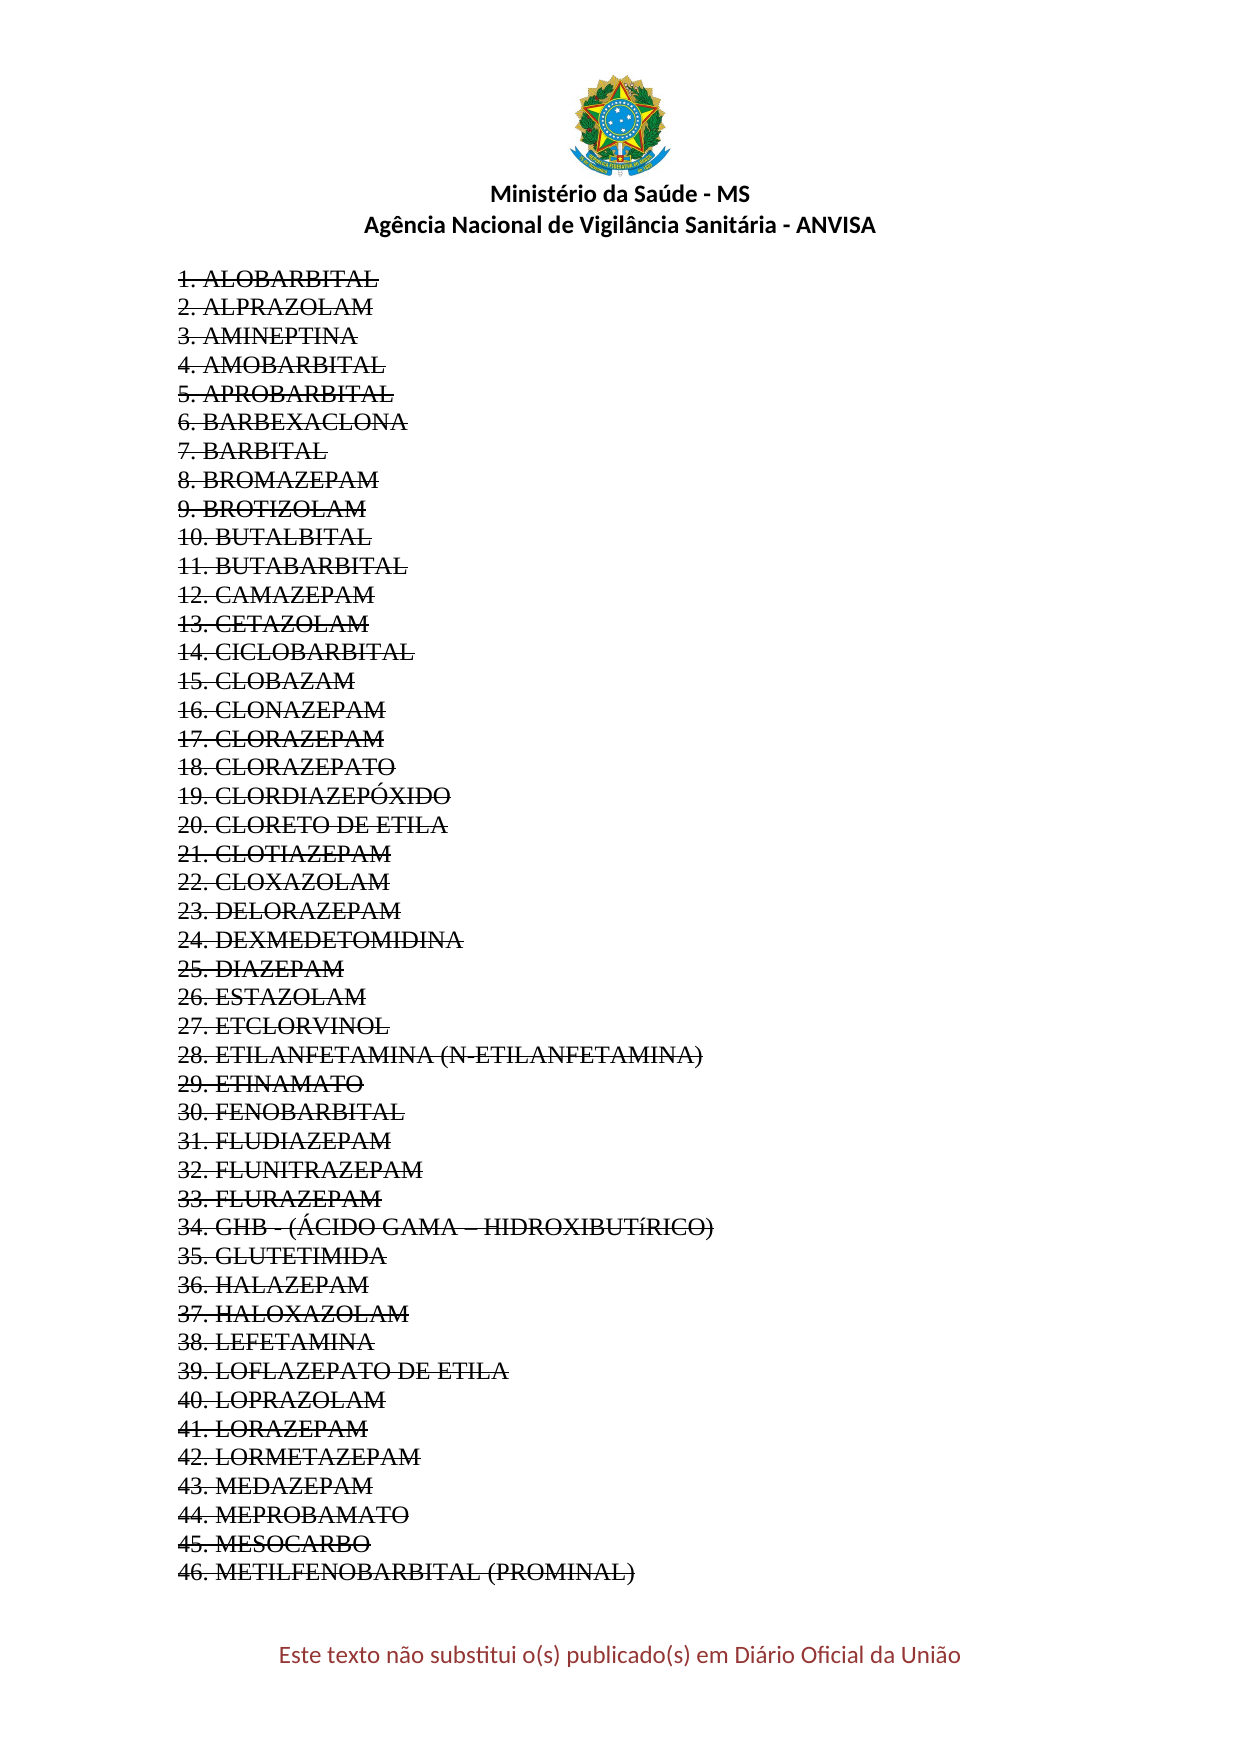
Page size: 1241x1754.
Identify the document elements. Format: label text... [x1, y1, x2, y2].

text 4. AMOBARBITAL [177, 350, 1063, 379]
text 25. DIAZEPAM [177, 954, 1063, 982]
text 9. BROTIZOLAM [177, 494, 1063, 522]
text 17. CLORAZEPAM [177, 724, 1063, 752]
text 38. LEFETAMINA [177, 1327, 1063, 1356]
text 10. BUTALBITAL [177, 522, 1063, 551]
text 13. CETAZOLAM [177, 609, 1063, 637]
text 22. CLOXAZOLAM [177, 867, 1063, 896]
text 15. CLOBAZAM [177, 666, 1063, 695]
text 24. DEXMEDETOMIDINA [177, 925, 1063, 954]
text 8. BROMAZEPAM [177, 465, 1063, 494]
text 20. CLORETO DE ETILA [177, 810, 1063, 839]
text 14. CICLOBARBITAL [177, 637, 1063, 666]
text 23. DELORAZEPAM [177, 896, 1063, 925]
text 28. ETILANFETAMINA (N-ETILANFETAMINA) [177, 1040, 1063, 1069]
text 7. BARBITAL [177, 436, 1063, 465]
text 34. GHB - (ÁCIDO GAMA – HIDROXIBUTíRICO) [177, 1212, 1063, 1241]
text 1. ALOBARBITAL [177, 264, 1063, 292]
text 16. CLONAZEPAM [177, 695, 1063, 724]
text 6. BARBEXACLONA [177, 407, 1063, 436]
text 36. HALAZEPAM [177, 1270, 1063, 1299]
text 32. FLUNITRAZEPAM [177, 1155, 1063, 1184]
text 11. BUTABARBITAL [177, 551, 1063, 580]
text 40. LOPRAZOLAM [177, 1385, 1063, 1414]
text 2. ALPRAZOLAM [177, 292, 1063, 321]
text 30. FENOBARBITAL [177, 1097, 1063, 1126]
text 27. ETCLORVINOL [177, 1011, 1063, 1040]
text 44. MEPROBAMATO [177, 1500, 1063, 1529]
text 29. ETINAMATO [177, 1069, 1063, 1097]
text 41. LORAZEPAM [177, 1414, 1063, 1442]
text 5. APROBARBITAL [177, 379, 1063, 407]
text 46. METILFENOBARBITAL (PROMINAL) [177, 1557, 1063, 1586]
text 35. GLUTETIMIDA [177, 1241, 1063, 1270]
text 12. CAMAZEPAM [177, 580, 1063, 609]
text 33. FLURAZEPAM [177, 1184, 1063, 1212]
text 3. AMINEPTINA [177, 321, 1063, 350]
text 42. LORMETAZEPAM [177, 1442, 1063, 1471]
text 26. ESTAZOLAM [177, 982, 1063, 1011]
text 18. CLORAZEPATO [177, 752, 1063, 781]
text 31. FLUDIAZEPAM [177, 1126, 1063, 1155]
text 19. CLORDIAZEPÓXIDO [177, 781, 1063, 810]
picture [566, 72, 674, 179]
text 45. MESOCARBO [177, 1529, 1063, 1557]
text 21. CLOTIAZEPAM [177, 839, 1063, 867]
text 37. HALOXAZOLAM [177, 1299, 1063, 1327]
text 43. MEDAZEPAM [177, 1471, 1063, 1500]
text 39. LOFLAZEPATO DE ETILA [177, 1356, 1063, 1385]
